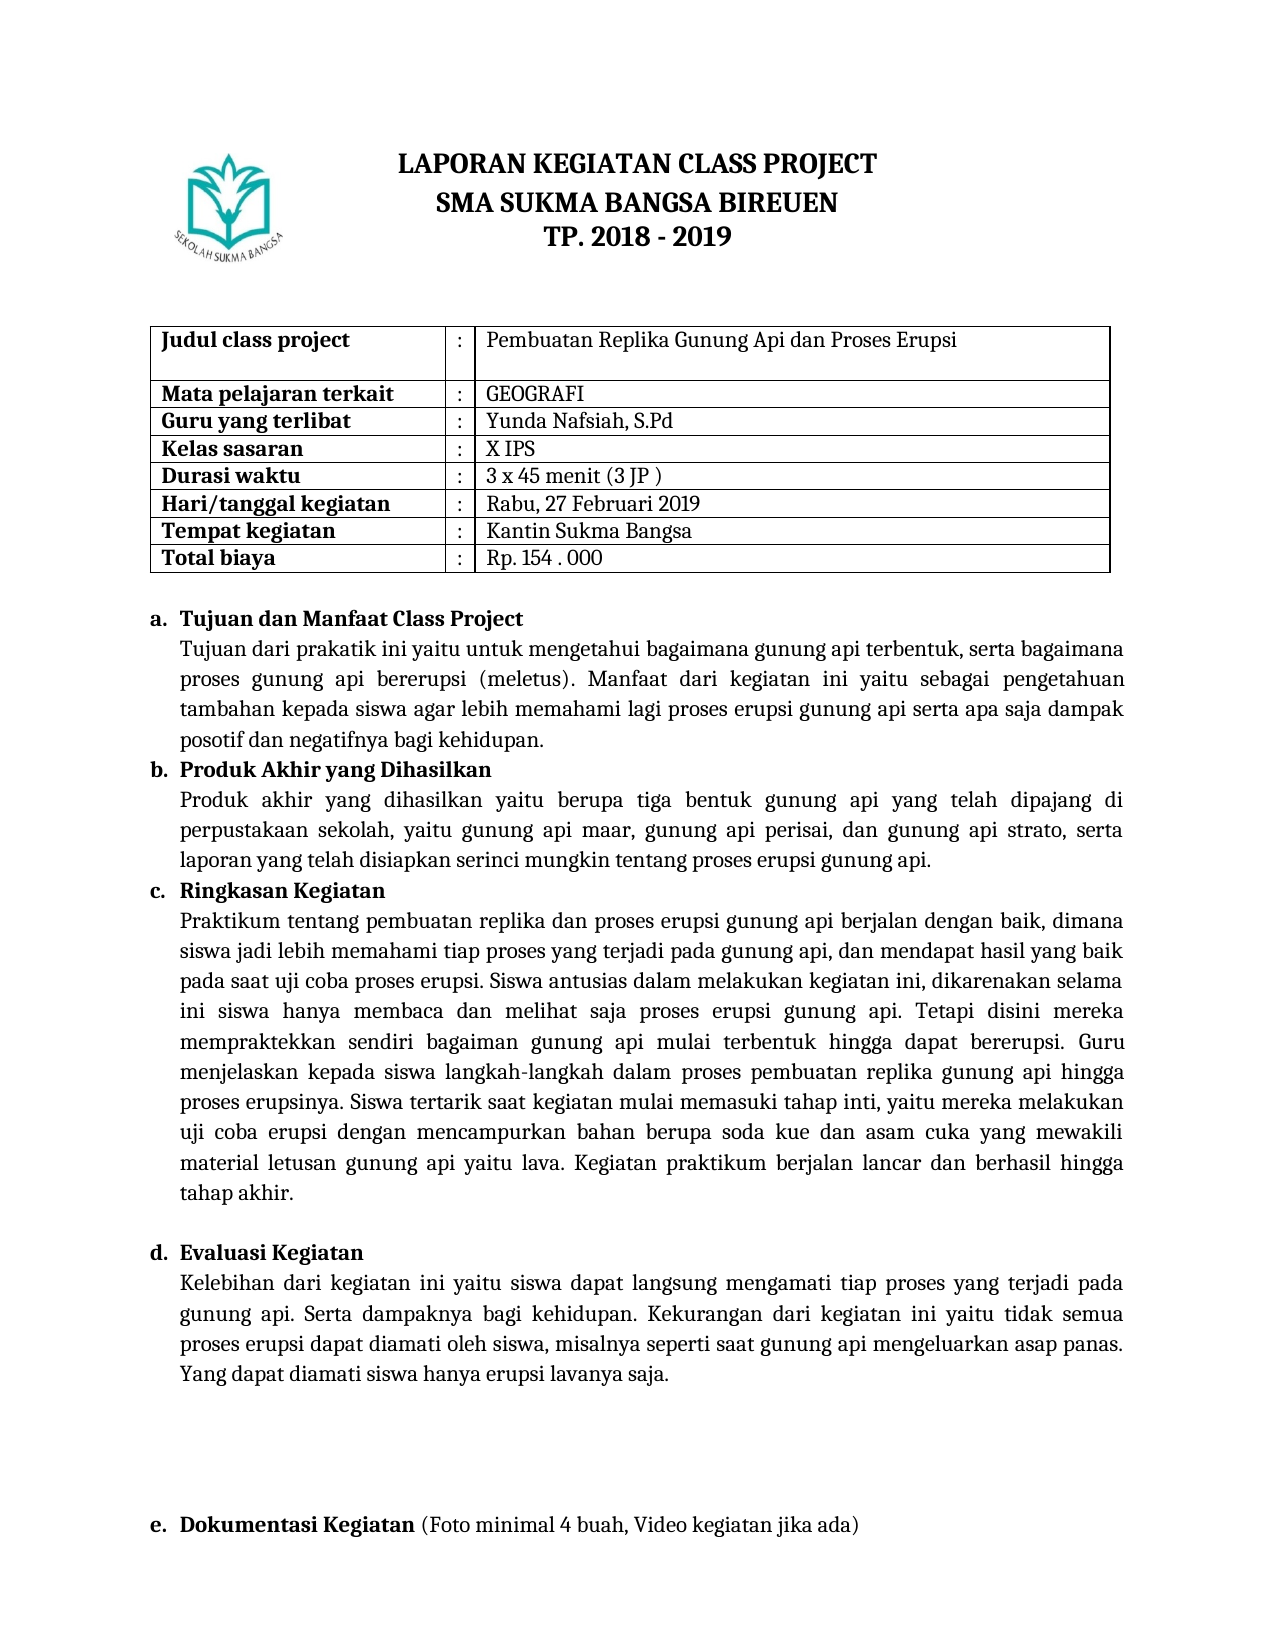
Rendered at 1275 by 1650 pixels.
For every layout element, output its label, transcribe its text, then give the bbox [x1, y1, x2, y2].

table_cell : [446, 463, 474, 489]
list Tujuan dari prakatik ini yaitu untuk mengetahui bagaimana gunung api terbentuk, serta bagaimana proses gunung api bererupsi (meletus). Manfaat dari kegiatan ini yaitu sebagai pengetahuan tambahan kepada siswa agar lebih memahami lagi proses erupsi gunung api serta apa saja dampak posotif dan negatifnya bagi kehidupan. [179, 636, 1125, 753]
table_cell Durasi waktu [151, 463, 445, 489]
list Ringkasan Kegiatan [150, 877, 1125, 904]
table_cell : [446, 518, 474, 544]
table_cell Tempat kegiatan [151, 518, 445, 544]
table_cell : [446, 436, 474, 462]
list Produk akhir yang dihasilkan yaitu berupa tiga bentuk gunung api yang telah dipajang di perpustakaan sekolah, yaitu gunung api maar, gunung api perisai, dan gunung api strato, serta laporan yang telah disiapkan serinci mungkin tentang proses erupsi gunung api. [179, 787, 1125, 874]
table_cell : [446, 381, 474, 407]
table_cell Mata pelajaran terkait [151, 381, 445, 407]
table_cell Rp. 154 . 000 [476, 545, 1109, 572]
list Tujuan dan Manfaat Class Project [150, 606, 1125, 632]
list Evaluasi Kegiatan [150, 1240, 1125, 1266]
table_cell Yunda Nafsiah, S.Pd [476, 408, 1109, 434]
table_header : [446, 327, 474, 380]
list Kelebihan dari kegiatan ini yaitu siswa dapat langsung mengamati tiap proses yang terjadi pada gunung api. Serta dampaknya bagi kehidupan. Kekurangan dari kegiatan ini yaitu tidak semua proses erupsi dapat diamati oleh siswa, misalnya seperti saat gunung api mengeluarkan asap panas. Yang dapat diamati siswa hanya erupsi lavanya saja. [179, 1270, 1125, 1387]
table_cell X IPS [476, 436, 1109, 462]
table_cell Hari/tanggal kegiatan [151, 490, 445, 517]
picture [174, 253, 283, 264]
table_cell Total biaya [151, 545, 445, 572]
table_header Pembuatan Replika Gunung Api dan Proses Erupsi [476, 327, 1109, 380]
table_cell Guru yang terlibat [151, 408, 445, 434]
table_cell Kantin Sukma Bangsa [476, 518, 1109, 544]
table_cell : [446, 545, 474, 572]
table_cell Kelas sasaran [151, 436, 445, 462]
text TP. 2018 - 2019 [150, 220, 1125, 253]
table_cell : [446, 408, 474, 434]
table_cell Rabu, 27 Februari 2019 [476, 490, 1109, 517]
text LAPORAN KEGIATAN CLASS PROJECT [150, 148, 1125, 181]
table_header Judul class project [151, 327, 445, 380]
table_cell : [446, 490, 474, 517]
table_cell GEOGRAFI [476, 381, 1109, 407]
list Praktikum tentang pembuatan replika dan proses erupsi gunung api berjalan dengan baik, dimana siswa jadi lebih memahami tiap proses yang terjadi pada gunung api, dan mendapat hasil yang baik pada saat uji coba proses erupsi. Siswa antusias dalam melakukan kegiatan ini, dikarenakan selama ini siswa hanya membaca dan melihat saja proses erupsi gunung api. Tetapi disini mereka mempraktekkan sendiri bagaiman gunung api mulai terbentuk hingga dapat bererupsi. Guru menjelaskan kepada siswa langkah-langkah dalam proses pembuatan replika gunung api hingga proses erupsinya. Siswa tertarik saat kegiatan mulai memasuki tahap inti, yaitu mereka melakukan uji coba erupsi dengan mencampurkan bahan berupa soda kue dan asam cuka yang mewakili material letusan gunung api yaitu lava. Kegiatan praktikum berjalan lancar dan berhasil hingga tahap akhir. [179, 908, 1125, 1206]
table_cell 3 x 45 menit (3 JP ) [476, 463, 1109, 489]
list Produk Akhir yang Dihasilkan [150, 757, 1125, 783]
picture [174, 181, 283, 186]
text SMA SUKMA BANGSA BIREUEN [150, 186, 1125, 220]
list Dokumentasi Kegiatan (Foto minimal 4 buah, Video kegiatan jika ada) [150, 1512, 1125, 1538]
